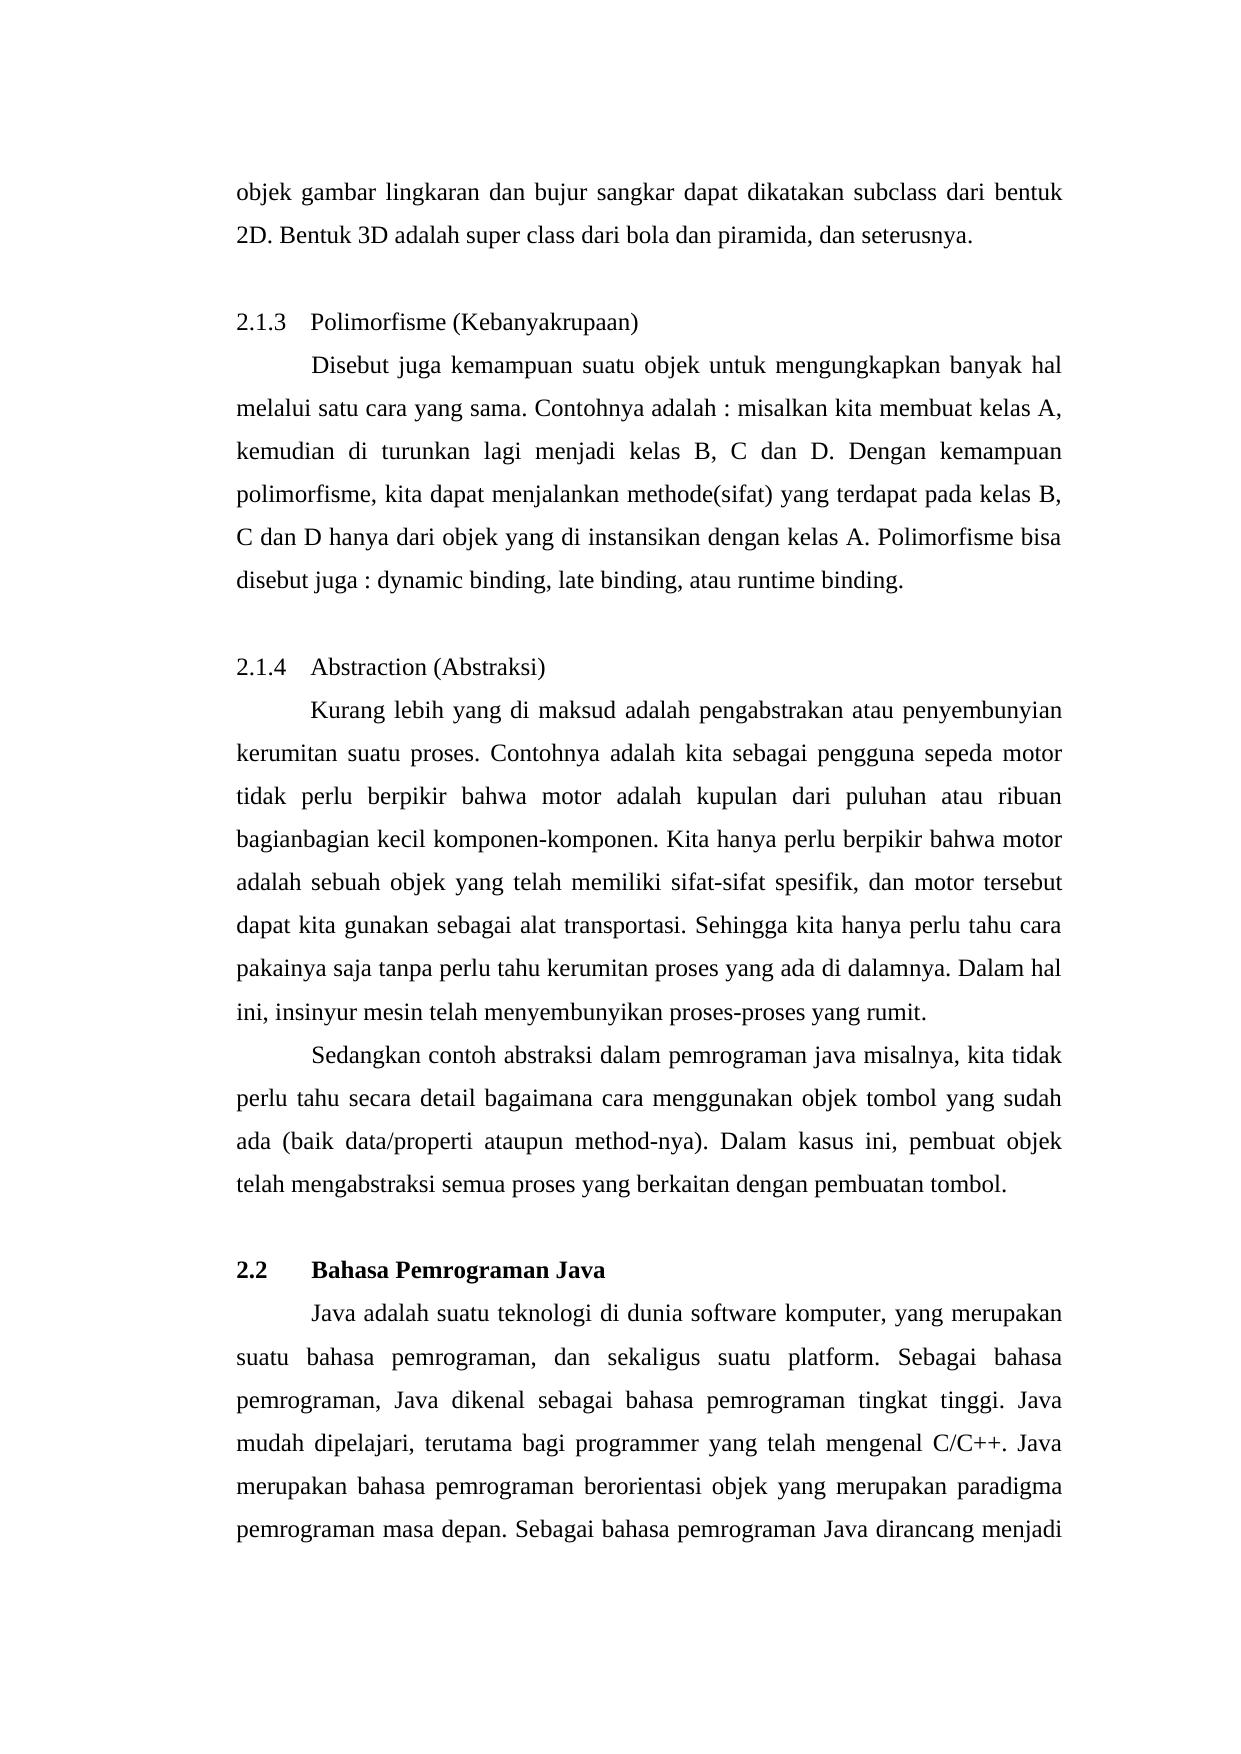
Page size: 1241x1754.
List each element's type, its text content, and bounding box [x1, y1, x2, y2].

title Kurang lebih yang di maksud adalah pengabstrakan atau penyembunyian kerumitan suatu proses. Contohnya adalah kita sebagai pengguna sepeda motor tidak perlu berpikir bahwa motor adalah kupulan dari puluhan atau ribuan bagianbagian kecil komponen-komponen. Kita hanya perlu berpikir bahwa motor adalah sebuah objek yang telah memiliki sifat-sifat spesifik, dan motor tersebut dapat kita gunakan sebagai alat transportasi. Sehingga kita hanya perlu tahu cara pakainya saja tanpa perlu tahu kerumitan proses yang ada di dalamnya. Dalam hal ini, insinyur mesin telah menyembunyikan proses-proses yang rumit. [236, 695, 1063, 1025]
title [236, 177, 1063, 249]
title Sedangkan contoh abstraksi dalam pemrograman java misalnya, kita tidak perlu tahu secara detail bagaimana cara menggunakan objek tombol yang sudah ada (baik data/properti ataupun method-nya). Dalam kasus ini, pembuat objek telah mengabstraksi semua proses yang berkaitan dengan pembuatan tombol. [236, 1040, 1063, 1198]
subtitle Bahasa Pemrograman Java [236, 1255, 1063, 1284]
title Polimorfisme (Kebanyakrupaan) [236, 307, 1063, 335]
title Disebut juga kemampuan suatu objek untuk mengungkapkan banyak hal melalui satu cara yang sama. Contohnya adalah : misalkan kita membuat kelas A, kemudian di turunkan lagi menjadi kelas B, C dan D. Dengan kemampuan polimorfisme, kita dapat menjalankan methode(sifat) yang terdapat pada kelas B, C dan D hanya dari objek yang di instansikan dengan kelas A. Polimorfisme bisa disebut juga : dynamic binding, late binding, atau runtime binding. [236, 350, 1063, 594]
title Abstraction (Abstraksi) [236, 652, 1063, 680]
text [236, 1298, 1063, 1543]
